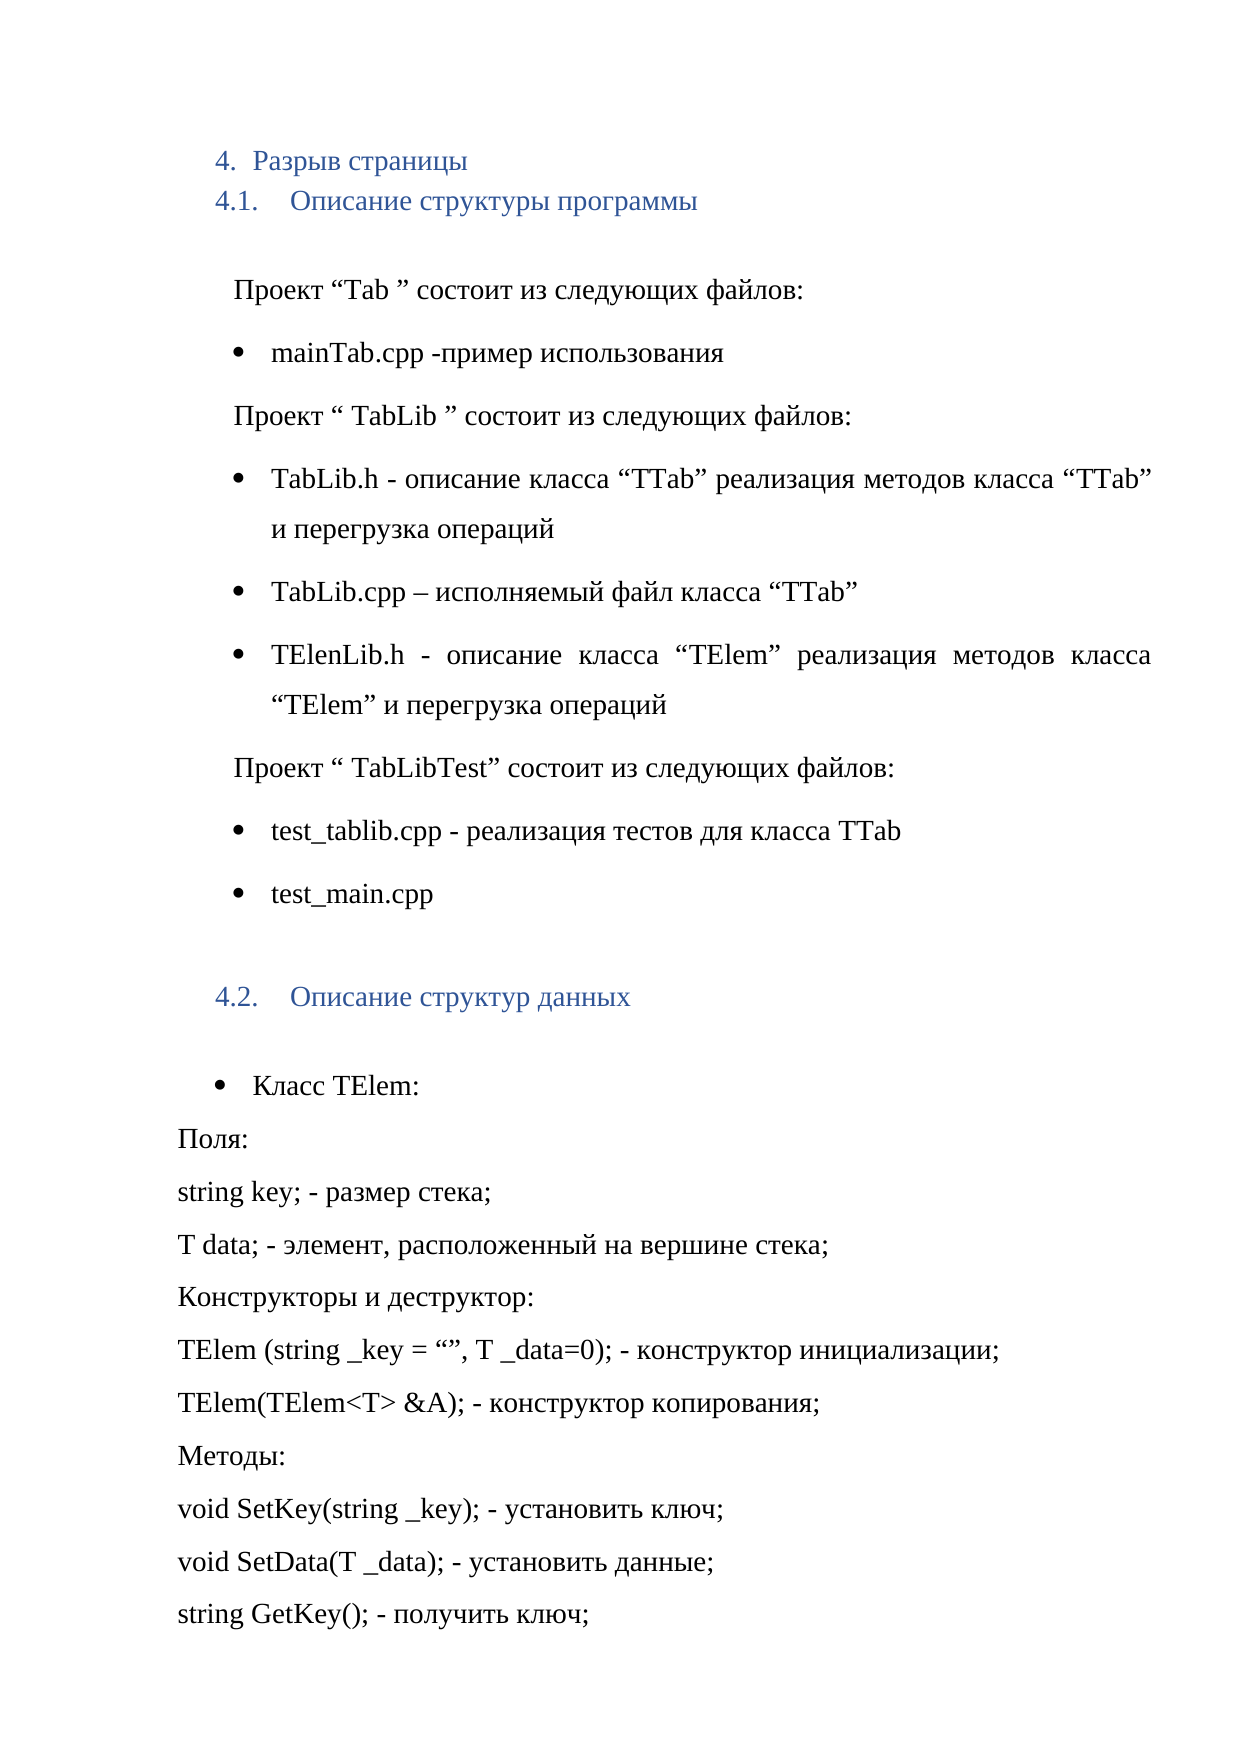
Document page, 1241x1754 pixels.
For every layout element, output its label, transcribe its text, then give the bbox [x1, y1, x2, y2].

text void SetKey(string _key); - установить ключ; [177, 1491, 1152, 1524]
subtitle Описание структуры программы [215, 183, 1152, 217]
list TElenLib.h - описание класса “TElem” реализация методов класса “TElem” и перегрузка операций [233, 637, 1152, 721]
list mainTab.cpp -пример использования [233, 335, 1152, 369]
text T data; - элемент, расположенный на вершине стека; [177, 1227, 1152, 1260]
text string GetKey(); - получить ключ; [177, 1596, 1152, 1630]
list Класс TElem: [215, 1068, 1152, 1102]
text TElem (string _key = “”, T _data=0); - конструктор инициализации; [177, 1332, 1152, 1366]
text Поля: [177, 1121, 1152, 1155]
text Проект “ TabLibTest” состоит из следующих файлов: [177, 750, 1152, 784]
text Проект “Tab ” состоит из следующих файлов: [177, 272, 1152, 306]
text string key; - размер стека; [177, 1174, 1152, 1207]
subtitle Разрыв страницы [215, 143, 1152, 177]
text void SetData(T _data); - установить данные; [177, 1544, 1152, 1577]
text Проект “ TabLib ” состоит из следующих файлов: [177, 398, 1152, 432]
list test_tablib.cpp - реализация тестов для класса TTab [233, 813, 1152, 847]
text Конструкторы и деструктор: [177, 1279, 1152, 1313]
list TabLib.cpp – исполняемый файл класса “TTab” [233, 574, 1152, 608]
list TabLib.h - описание класса “TTab” реализация методов класса “TTab” и перегрузка операций [233, 461, 1152, 545]
text TElem(TElem<T> &A); - конструктор копирования; [177, 1385, 1152, 1419]
list test_main.cpp [233, 876, 1152, 910]
text Методы: [177, 1438, 1152, 1472]
subtitle Описание структур данных [215, 979, 1152, 1013]
